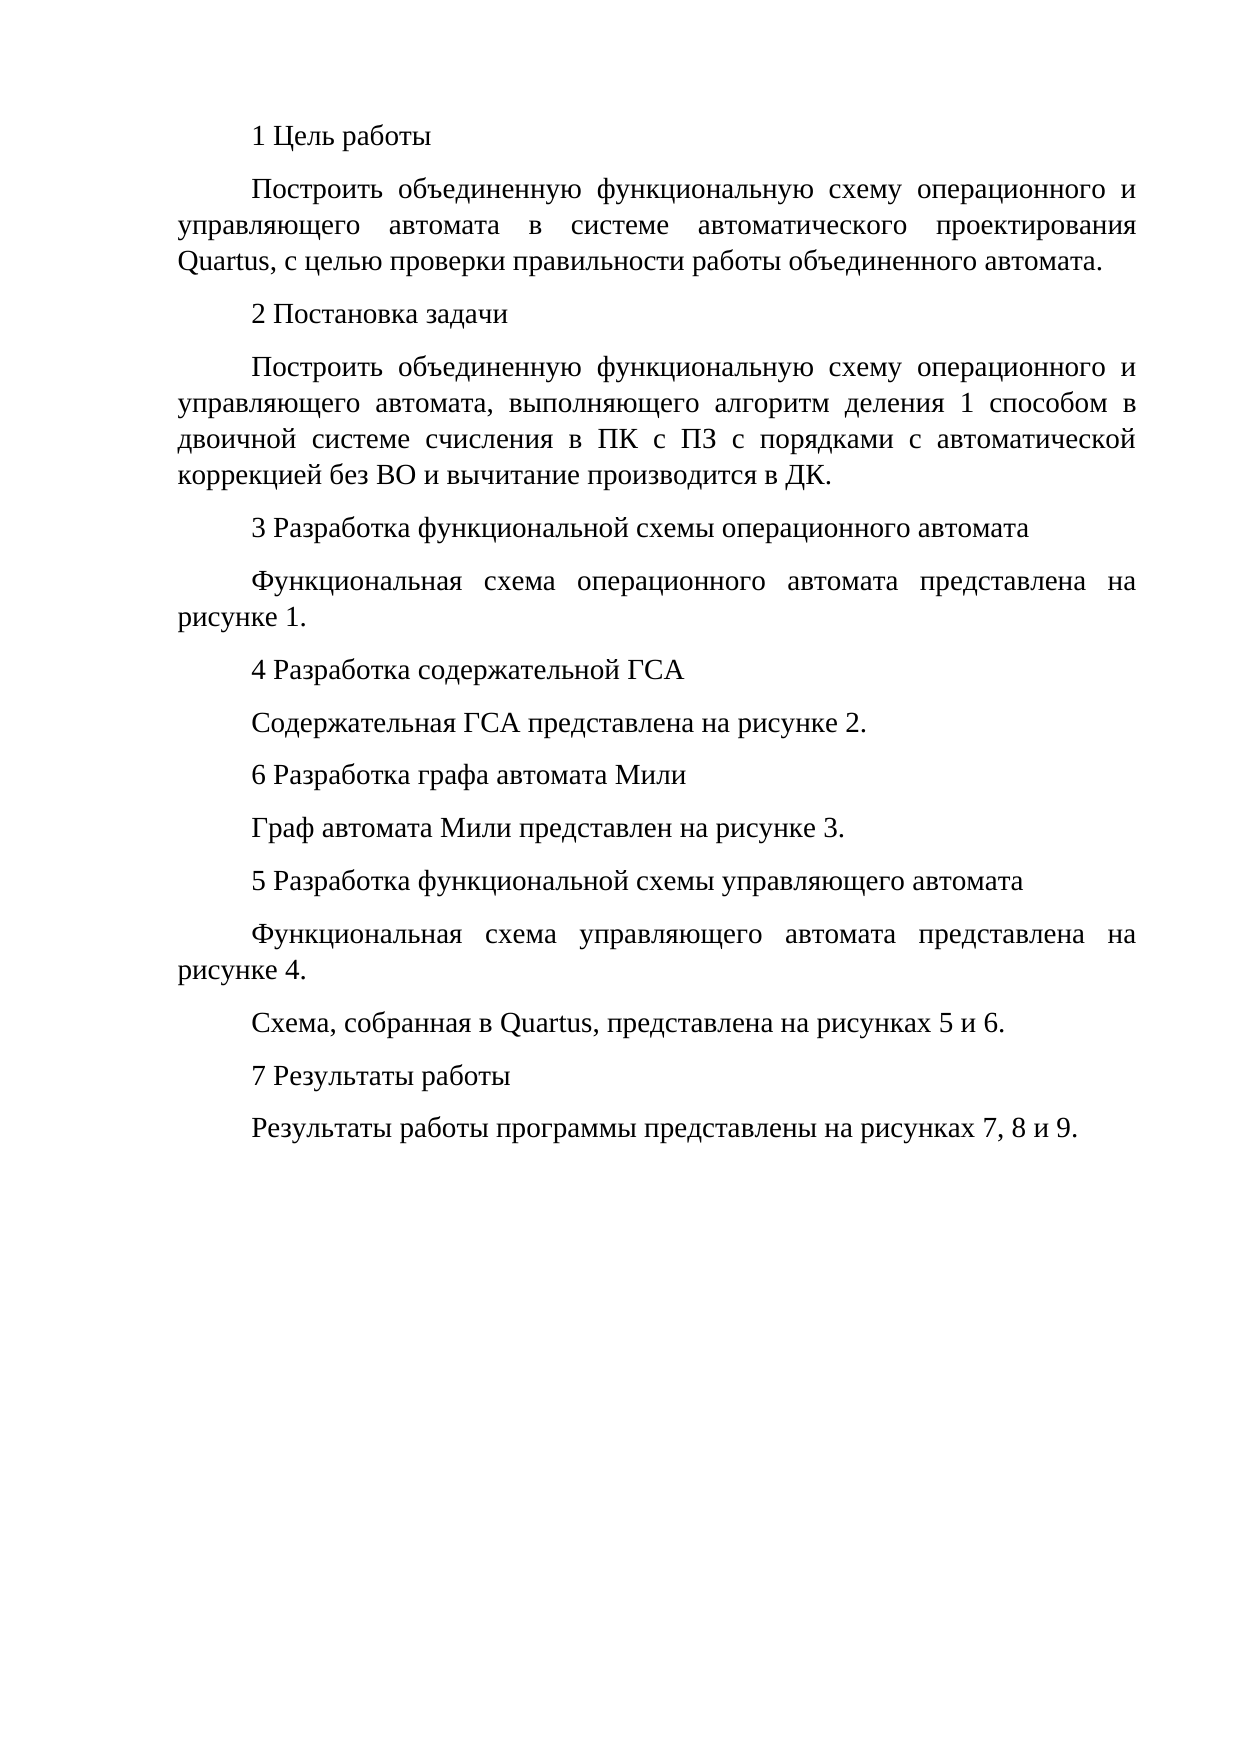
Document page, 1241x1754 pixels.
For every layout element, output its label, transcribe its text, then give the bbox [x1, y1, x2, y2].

text 5 Разработка функциональной схемы управляющего автомата [177, 863, 1181, 897]
text Граф автомата Мили представлен на рисунке 3. [177, 810, 1181, 844]
text 4 Разработка содержательной ГСА [177, 652, 1181, 685]
text Схема, собранная в Quartus, представлена на рисунках 5 и 6. [177, 1005, 1137, 1038]
text 6 Разработка графа автомата Мили [177, 757, 1181, 791]
text 3 Разработка функциональной схемы операционного автомата [177, 510, 1181, 544]
text 2 Постановка задачи [177, 296, 1137, 329]
text Результаты работы программы представлены на рисунках 7, 8 и 9. [177, 1111, 1181, 1144]
text Функциональная схема управляющего автомата представлена на рисунке 4. [177, 916, 1137, 986]
text Функциональная схема операционного автомата представлена на рисунке 1. [177, 563, 1137, 633]
text 1 Цель работы [177, 118, 1181, 152]
text 7 Результаты работы [177, 1058, 1181, 1091]
text Построить объединенную функциональную схему операционного и управляющего автомата, выполняющего алгоритм деления 1 способом в двоичной системе счисления в ПК с ПЗ с порядками с автоматической коррекцией без ВО и вычитание производится в ДК. [177, 349, 1137, 491]
text Построить объединенную функциональную схему операционного и управляющего автомата в системе автоматического проектирования Quartus, с целью проверки правильности работы объединенного автомата. [177, 171, 1137, 277]
text Содержательная ГСА представлена на рисунке 2. [177, 705, 1181, 738]
